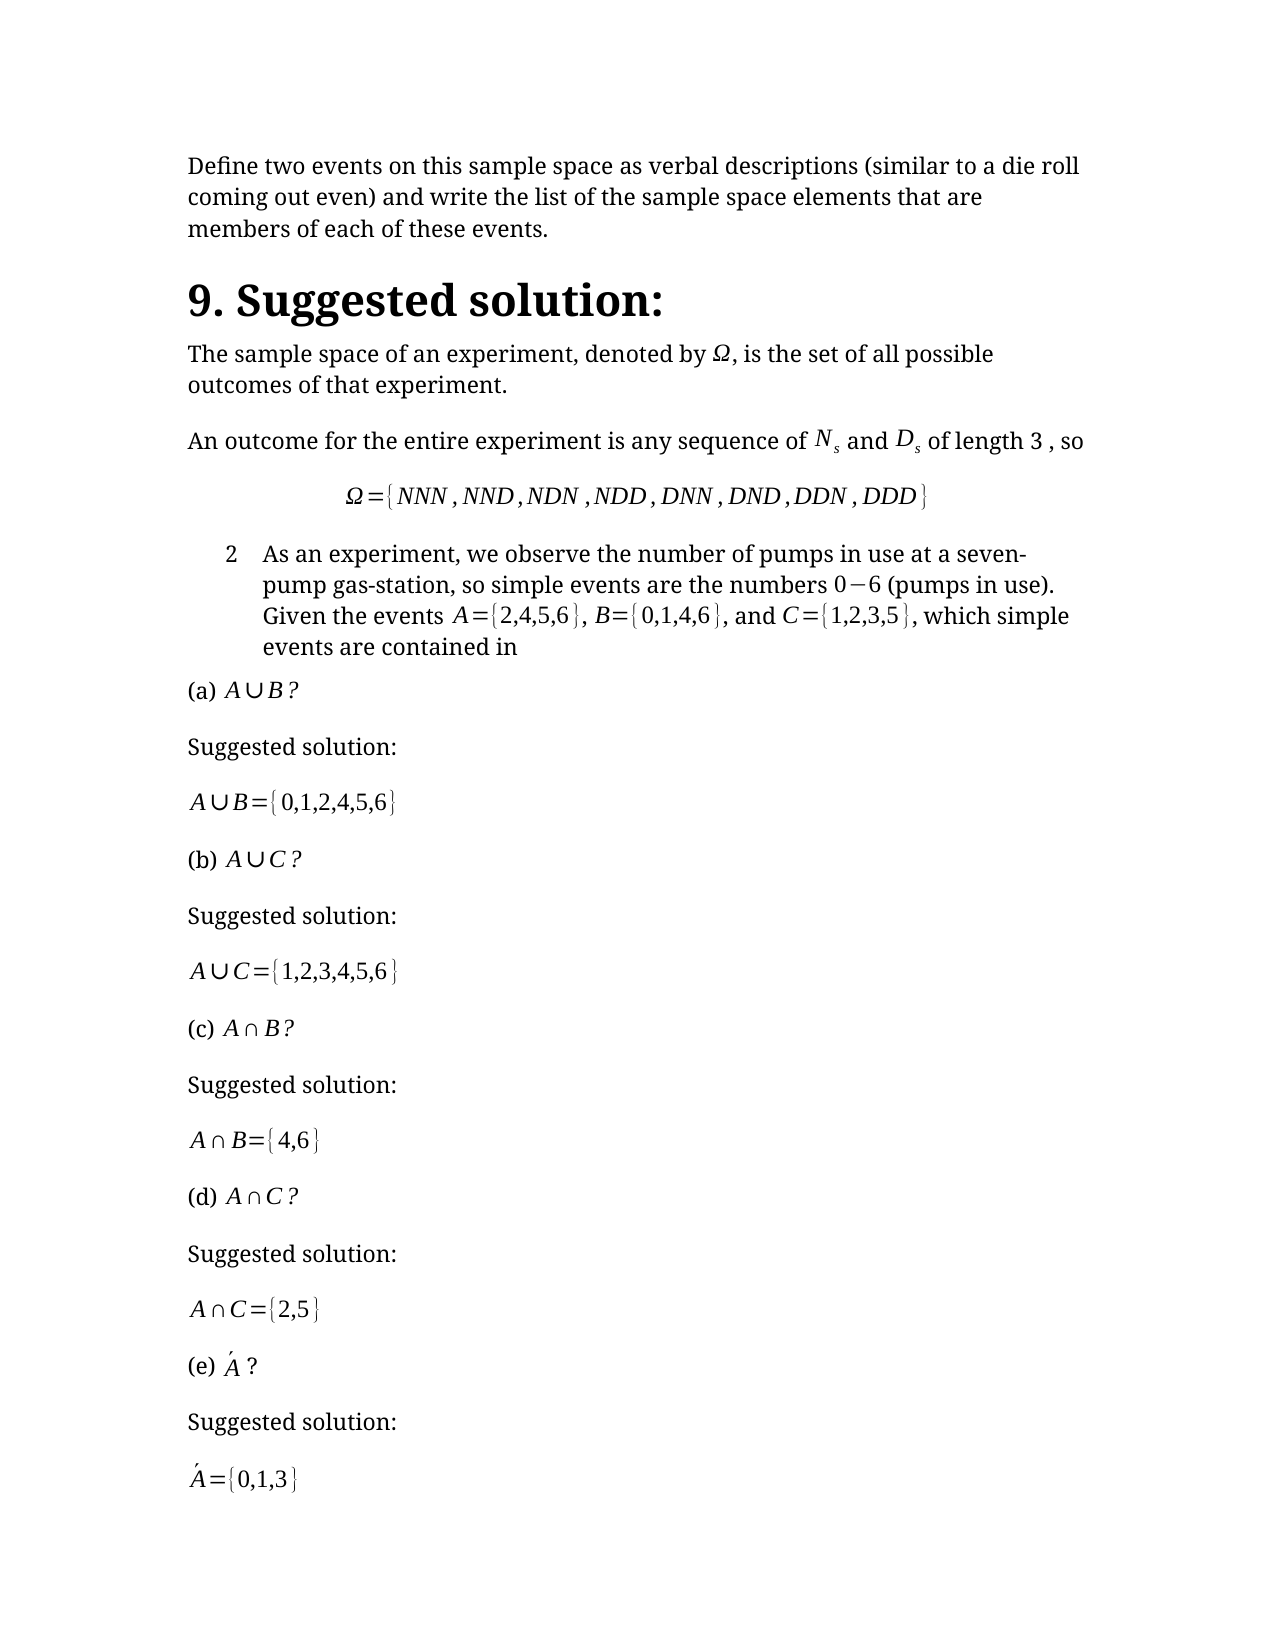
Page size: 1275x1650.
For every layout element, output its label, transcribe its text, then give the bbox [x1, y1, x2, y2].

text Suggested solution: [187, 731, 1087, 763]
text An outcome for the entire experiment is any sequence of and of length 3 , so [187, 425, 1087, 456]
text Suggested solution: [187, 1238, 1087, 1269]
text Define two events on this sample space as verbal descriptions (similar to a die roll coming out even) and write the list of the sample space elements that are members of each of these events. [187, 150, 1087, 244]
text (b) [187, 844, 1087, 875]
text The sample space of an experiment, denoted by , is the set of all possible outcomes of that experiment. [187, 337, 1087, 400]
text Suggested solution: [187, 1069, 1087, 1100]
list As an experiment, we observe the number of pumps in use at a seven-pump gas-station, so simple events are the numbers (pumps in use). Given the events , , and , which simple events are contained in [225, 538, 1087, 663]
text 9. Suggested solution: [187, 281, 1087, 325]
text (c) [187, 1013, 1087, 1044]
text (e) ? [187, 1350, 1087, 1381]
text Suggested solution: [187, 900, 1087, 931]
text (d) [187, 1181, 1087, 1213]
text (a) [187, 675, 1087, 706]
text Suggested solution: [187, 1406, 1087, 1438]
